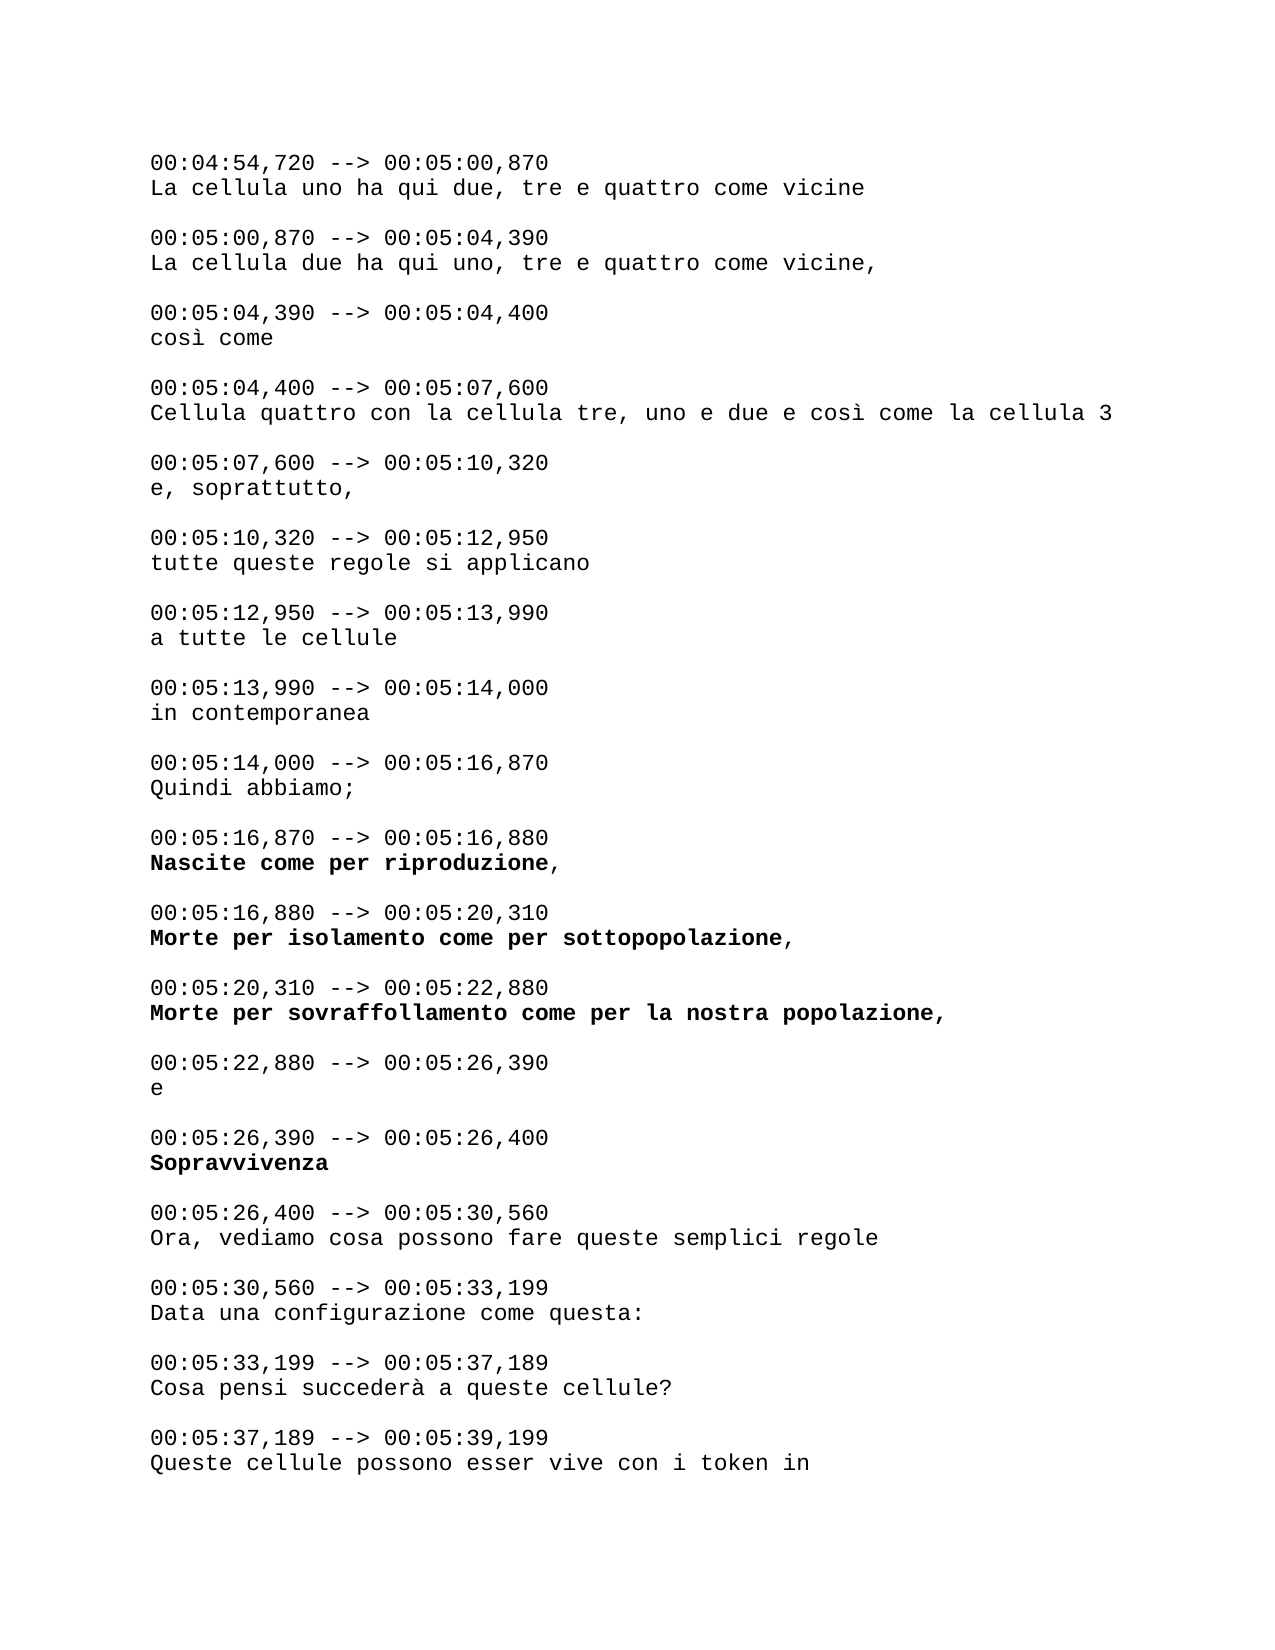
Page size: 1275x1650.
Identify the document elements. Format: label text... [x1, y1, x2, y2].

text e, soprattutto, [150, 475, 1125, 500]
text 00:04:54,720 --> 00:05:00,870 [150, 150, 1125, 175]
text Nascite come per riproduzione, [150, 850, 1125, 875]
text 00:05:20,310 --> 00:05:22,880 [150, 975, 1125, 1000]
text 00:05:12,950 --> 00:05:13,990 [150, 600, 1125, 625]
text 00:05:33,199 --> 00:05:37,189 [150, 1350, 1125, 1375]
text 00:05:14,000 --> 00:05:16,870 [150, 750, 1125, 775]
text 00:05:16,870 --> 00:05:16,880 [150, 825, 1125, 850]
text 00:05:13,990 --> 00:05:14,000 [150, 675, 1125, 700]
text 00:05:22,880 --> 00:05:26,390 [150, 1050, 1125, 1075]
text La cellula due ha qui uno, tre e quattro come vicine, [150, 250, 1125, 275]
text Ora, vediamo cosa possono fare queste semplici regole [150, 1225, 1125, 1250]
text Data una configurazione come questa: [150, 1300, 1125, 1325]
text Sopravvivenza [150, 1150, 1125, 1175]
text Cellula quattro con la cellula tre, uno e due e così come la cellula 3 [150, 400, 1125, 425]
text tutte queste regole si applicano [150, 550, 1125, 575]
text in contemporanea [150, 700, 1125, 725]
text Queste cellule possono esser vive con i token in [150, 1450, 1125, 1475]
text Morte per isolamento come per sottopopolazione, [150, 925, 1125, 950]
text 00:05:37,189 --> 00:05:39,199 [150, 1425, 1125, 1450]
text 00:05:04,390 --> 00:05:04,400 [150, 300, 1125, 325]
text così come [150, 325, 1125, 350]
text 00:05:26,400 --> 00:05:30,560 [150, 1200, 1125, 1225]
text e [150, 1075, 1125, 1100]
text a tutte le cellule [150, 625, 1125, 650]
text Quindi abbiamo; [150, 775, 1125, 800]
text 00:05:26,390 --> 00:05:26,400 [150, 1125, 1125, 1150]
text 00:05:30,560 --> 00:05:33,199 [150, 1275, 1125, 1300]
text Cosa pensi succederà a queste cellule? [150, 1375, 1125, 1400]
text 00:05:00,870 --> 00:05:04,390 [150, 225, 1125, 250]
text 00:05:16,880 --> 00:05:20,310 [150, 900, 1125, 925]
text 00:05:10,320 --> 00:05:12,950 [150, 525, 1125, 550]
text La cellula uno ha qui due, tre e quattro come vicine [150, 175, 1125, 200]
text 00:05:07,600 --> 00:05:10,320 [150, 450, 1125, 475]
text 00:05:04,400 --> 00:05:07,600 [150, 375, 1125, 400]
text Morte per sovraffollamento come per la nostra popolazione, [150, 1000, 1125, 1025]
